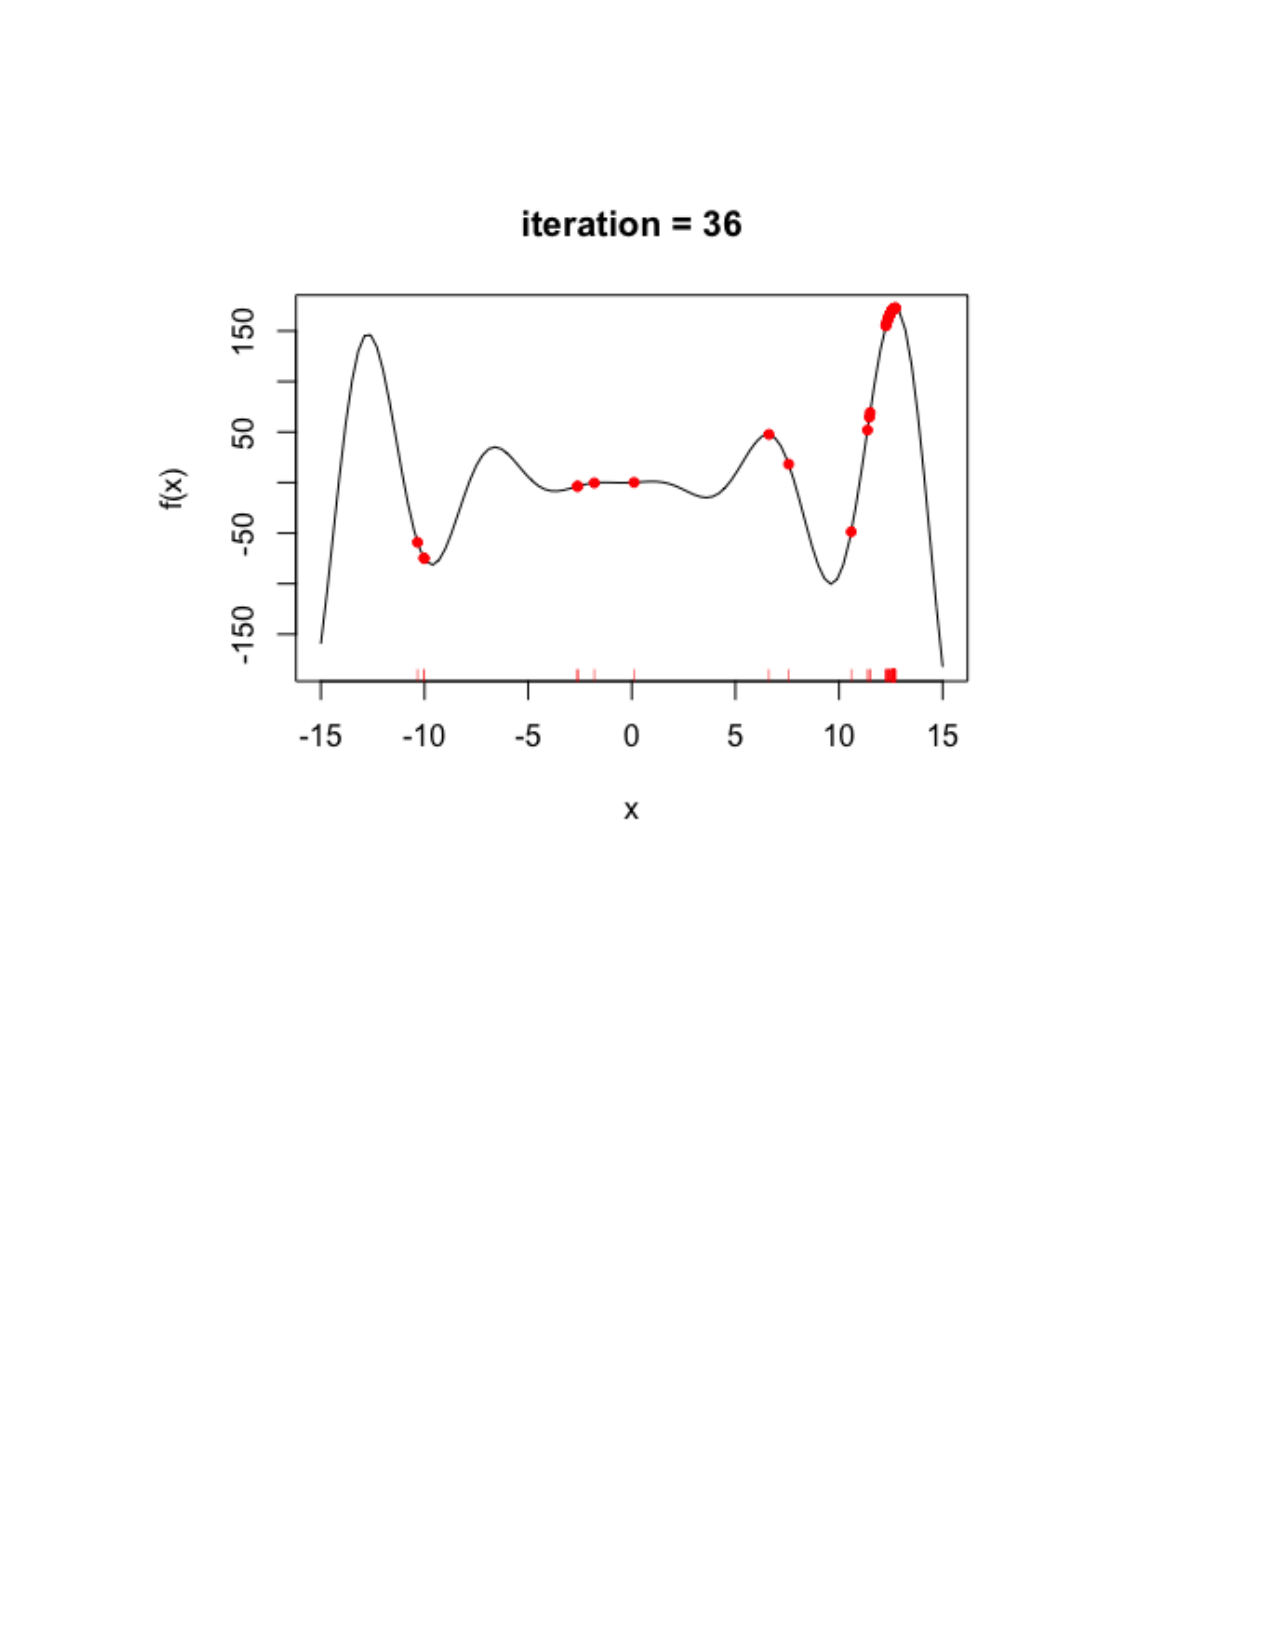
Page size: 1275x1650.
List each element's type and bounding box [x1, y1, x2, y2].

picture [150, 150, 1043, 864]
